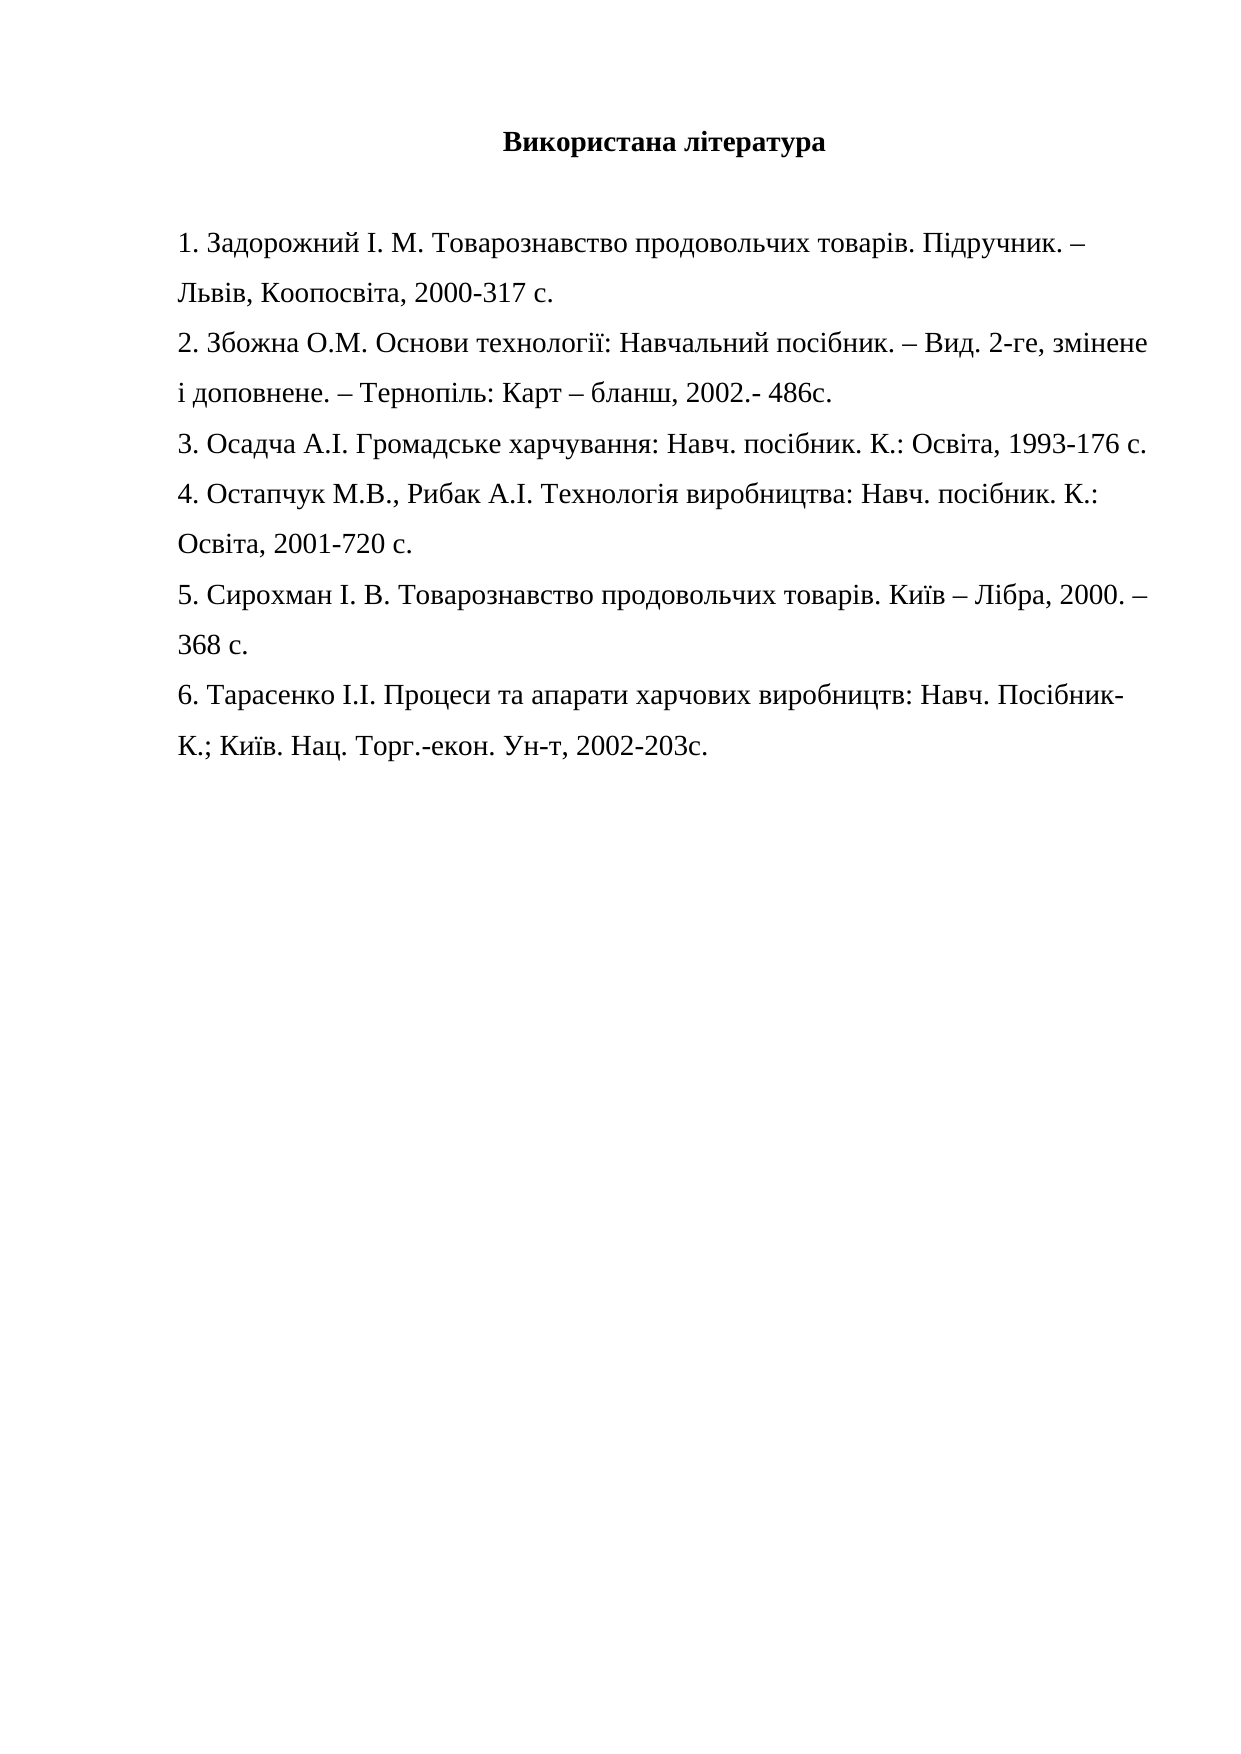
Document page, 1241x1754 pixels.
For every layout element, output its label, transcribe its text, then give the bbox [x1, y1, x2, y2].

text 4. Остапчук М.В., Рибак А.І. Технологія виробництва: Навч. посібник. К.: Освіта, 2001-720 с. [177, 476, 1152, 560]
text 2. Збожна О.М. Основи технології: Навчальний посібник. – Вид. 2-ге, змінене і доповнене. – Тернопіль: Карт – бланш, 2002.- 486с. [177, 325, 1152, 409]
text 6. Тарасенко І.І. Процеси та апарати харчових виробництв: Навч. Посібник-К.; Київ. Нац. Торг.-екон. Ун-т, 2002-203с. [177, 677, 1152, 761]
text 5. Сирохман І. В. Товарознавство продовольчих товарів. Київ – Лібра, 2000. – 368 с. [177, 577, 1152, 661]
text 3. Осадча А.І. Громадське харчування: Навч. посібник. К.: Освіта, 1993-176 с. [177, 426, 1152, 459]
text 1. Задорожний І. М. Товарознавство продовольчих товарів. Підручник. – Львів, Коопосвіта, 2000-317 с. [177, 225, 1152, 308]
text Використана література [177, 124, 1152, 158]
